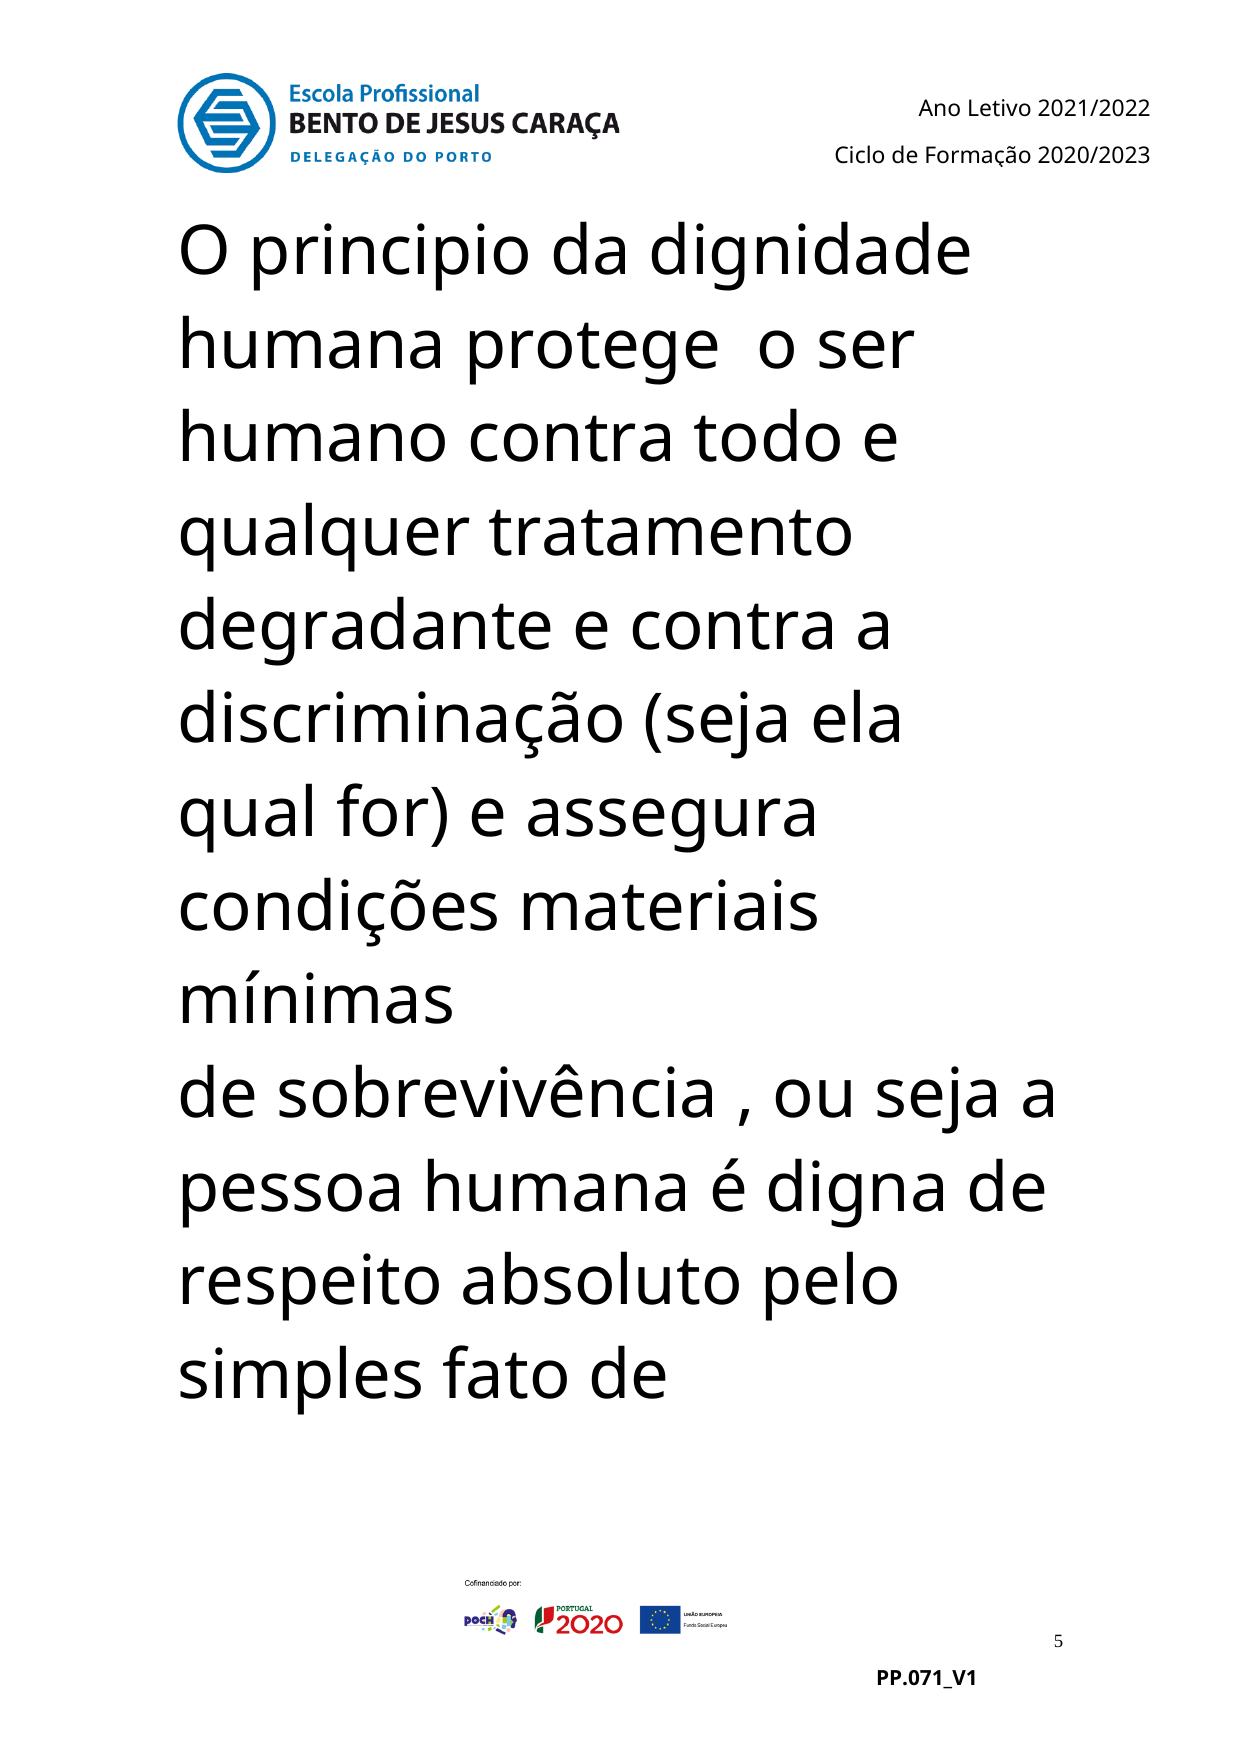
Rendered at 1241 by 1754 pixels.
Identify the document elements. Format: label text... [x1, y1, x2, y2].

text O principio da dignidade humana protege o ser humano contra todo e qualquer tratamento [177, 201, 1063, 576]
text degradante e contra a discriminação (seja ela qual for) e assegura condições materiais mínimas [177, 576, 1063, 1044]
text de sobrevivência , ou seja a pessoa humana é digna de respeito absoluto pelo simples fato de [177, 1044, 1063, 1418]
picture [398, 1577, 805, 1648]
picture [177, 73, 620, 173]
